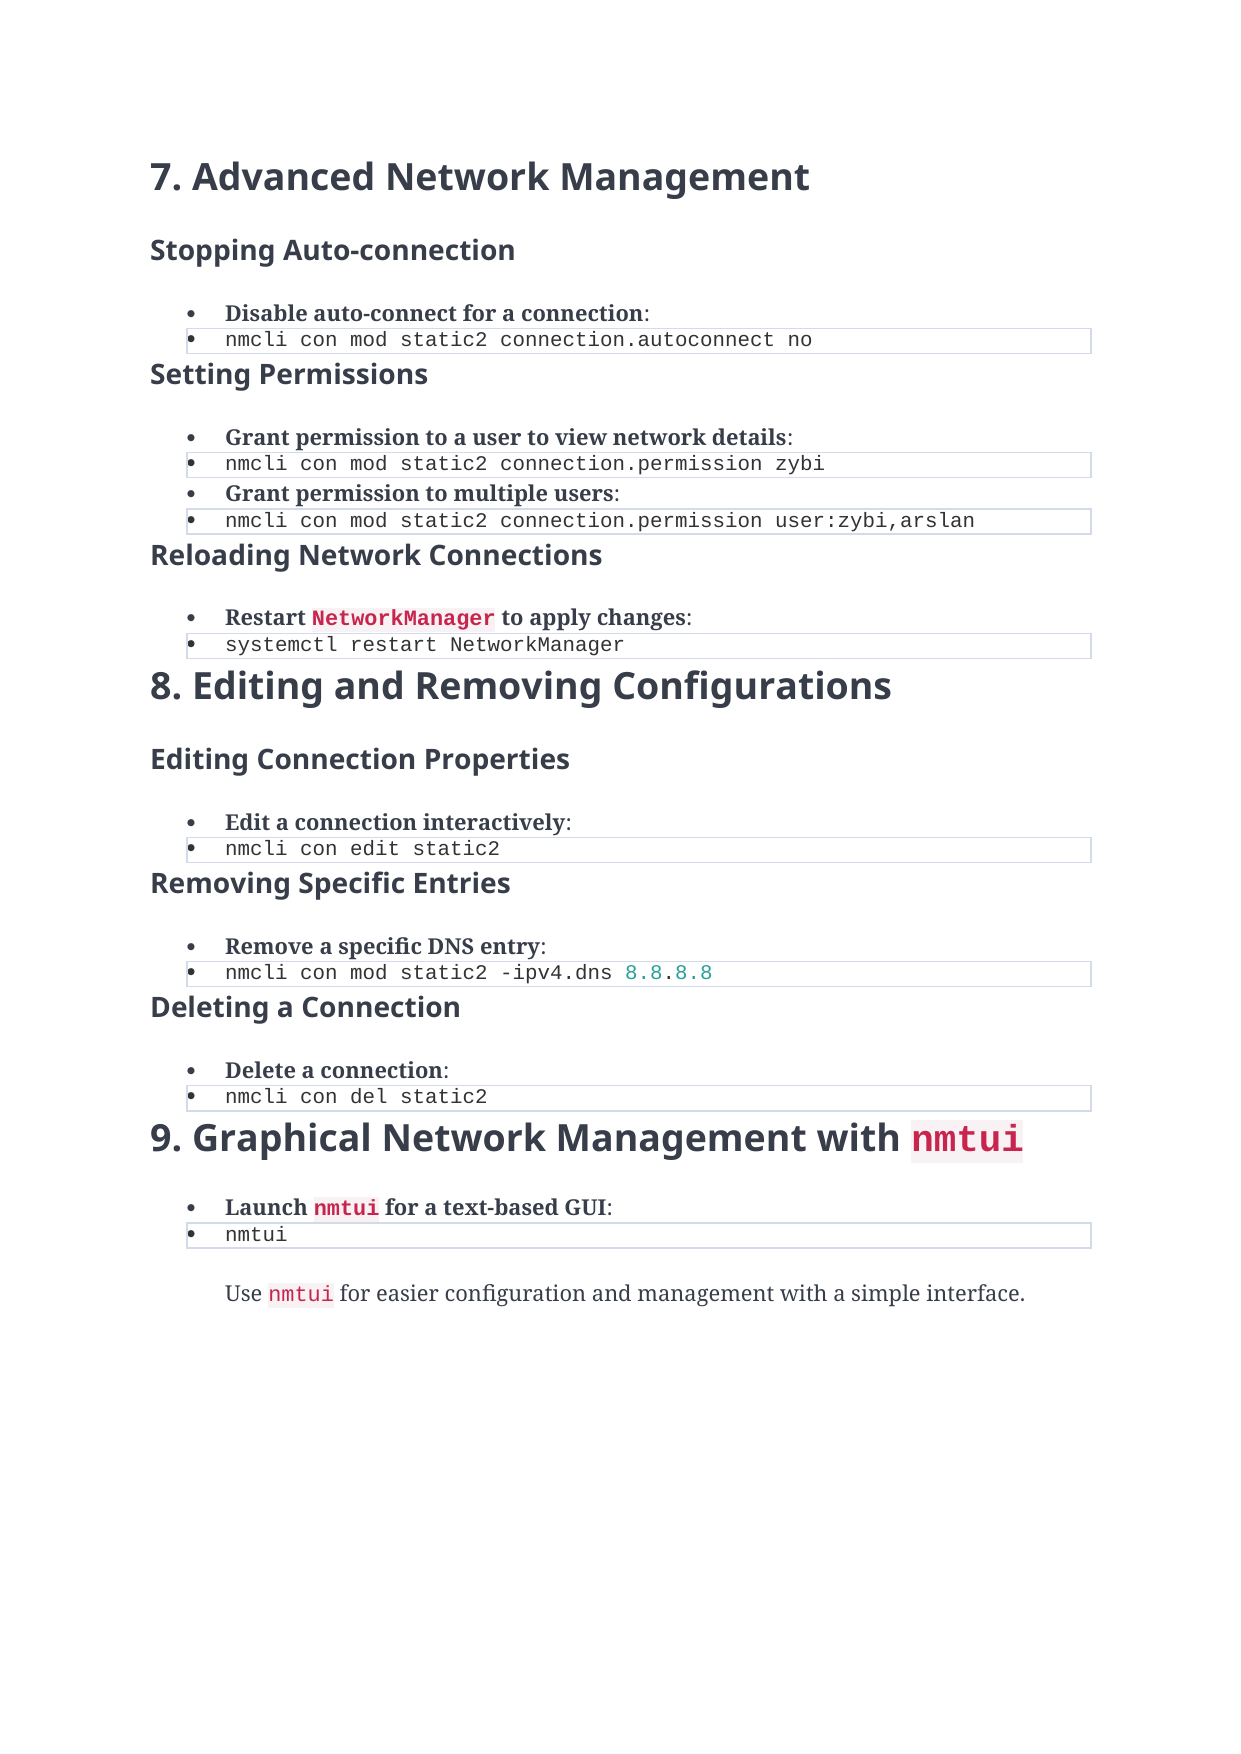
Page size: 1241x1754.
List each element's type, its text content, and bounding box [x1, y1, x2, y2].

list nmcli con mod static2 connection.autoconnect no [188, 329, 1090, 353]
text Deleting a Connection [150, 987, 1090, 1026]
list Launch nmtui for a text-based GUI: [187, 1192, 1090, 1222]
text Stopping Auto-connection [150, 230, 1090, 268]
text Use nmtui for easier configuration and management with a simple interface. [225, 1278, 1090, 1308]
list nmcli con mod static2 -ipv4.dns 8.8.8.8 [188, 962, 1090, 986]
list Remove a specific DNS entry: [187, 931, 1090, 961]
list nmcli con edit static2 [188, 838, 1090, 862]
text Setting Permissions [150, 354, 1090, 393]
list Delete a connection: [187, 1055, 1090, 1085]
text Editing Connection Properties [150, 739, 1090, 778]
text 9. Graphical Network Management with nmtui [150, 1112, 1090, 1163]
list nmcli con mod static2 connection.permission zybi [188, 453, 1090, 477]
list Grant permission to multiple users: [187, 478, 1090, 508]
text 7. Advanced Network Management [150, 150, 1090, 201]
list systemctl restart NetworkManager [188, 634, 1090, 658]
list Edit a connection interactively: [187, 807, 1090, 837]
list nmcli con del static2 [188, 1086, 1090, 1110]
text Removing Specific Entries [150, 863, 1090, 902]
text Reloading Network Connections [150, 535, 1090, 573]
list nmcli con mod static2 connection.permission user:zybi,arslan [188, 510, 1090, 533]
list Grant permission to a user to view network details: [187, 422, 1090, 452]
list nmtui [188, 1224, 1090, 1247]
list Restart NetworkManager to apply changes: [187, 602, 1090, 632]
text 8. Editing and Removing Configurations [150, 659, 1090, 710]
list Disable auto-connect for a connection: [187, 298, 1090, 327]
